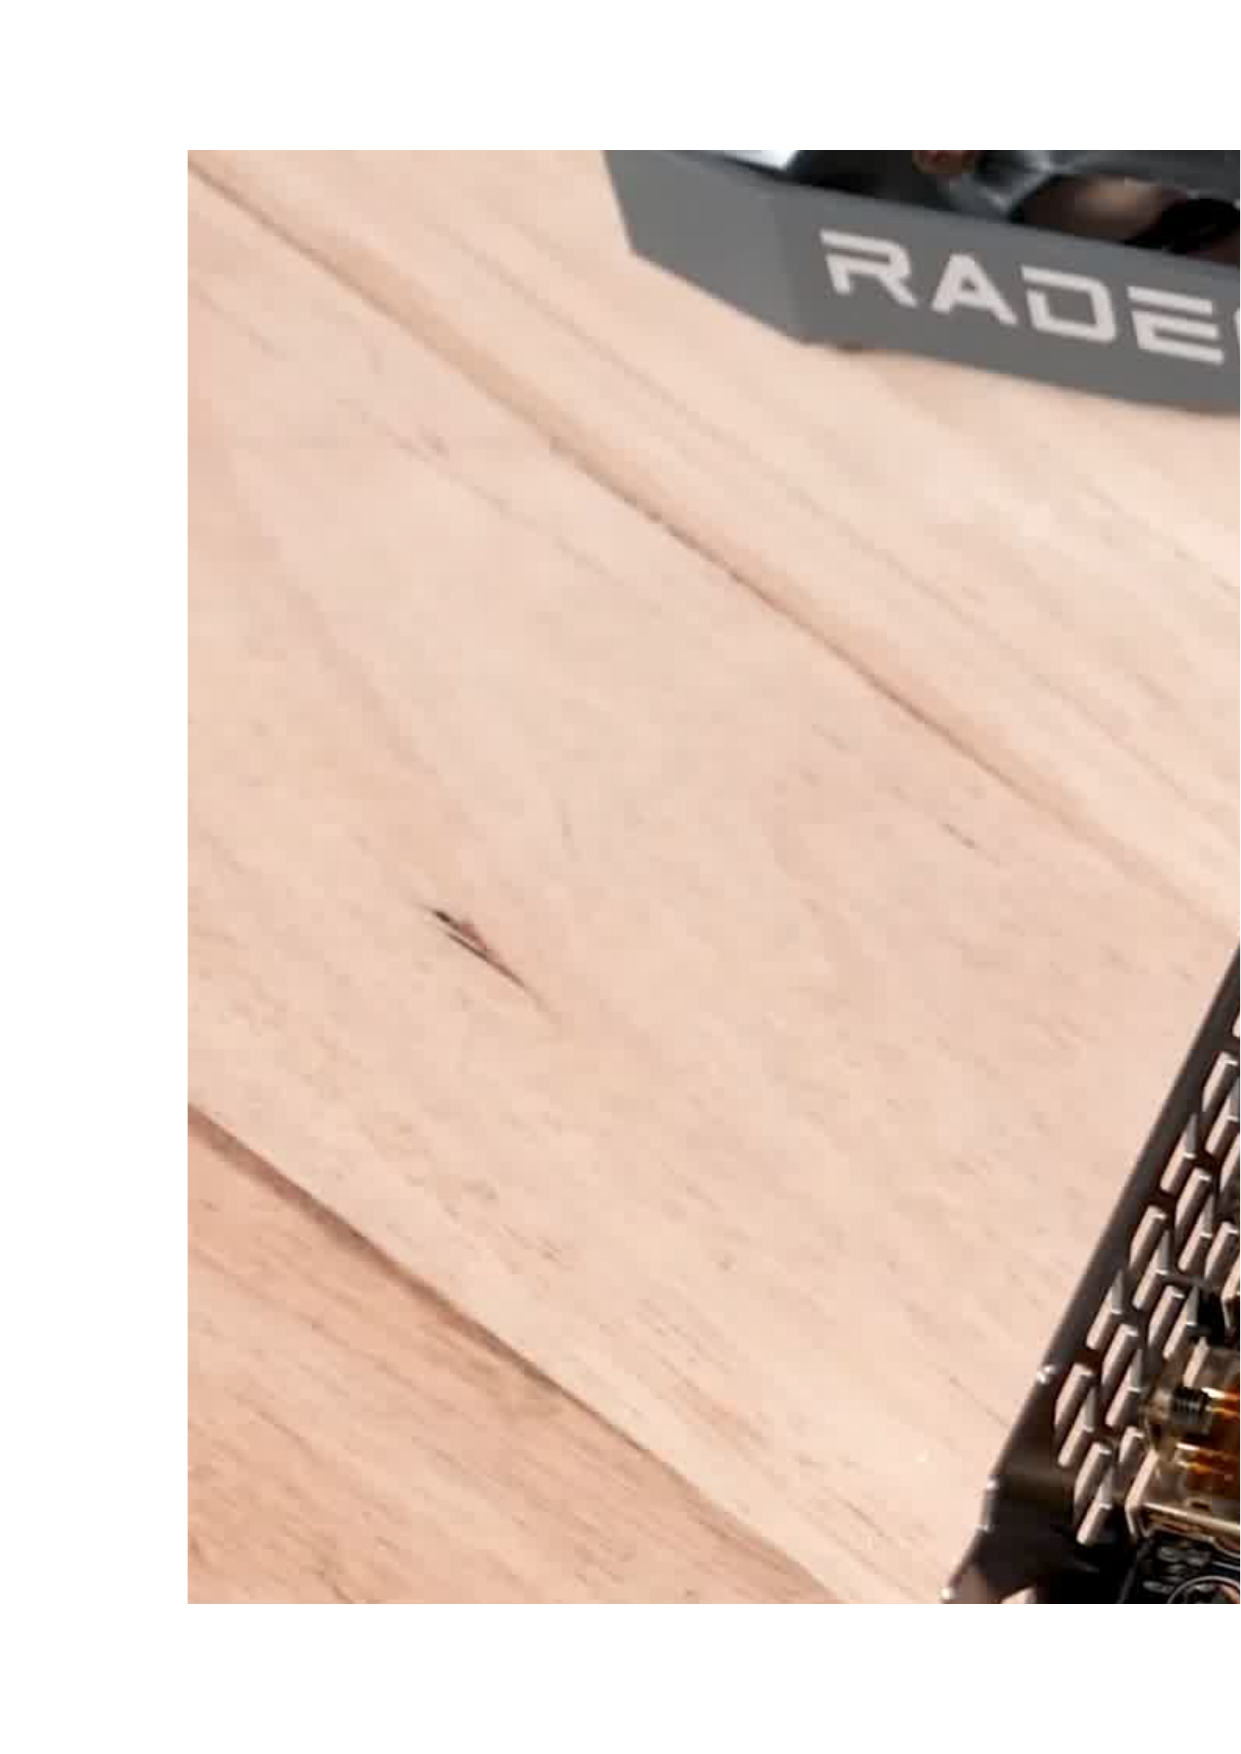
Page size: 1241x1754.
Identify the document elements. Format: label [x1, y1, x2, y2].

picture [187, 150, 1241, 1604]
